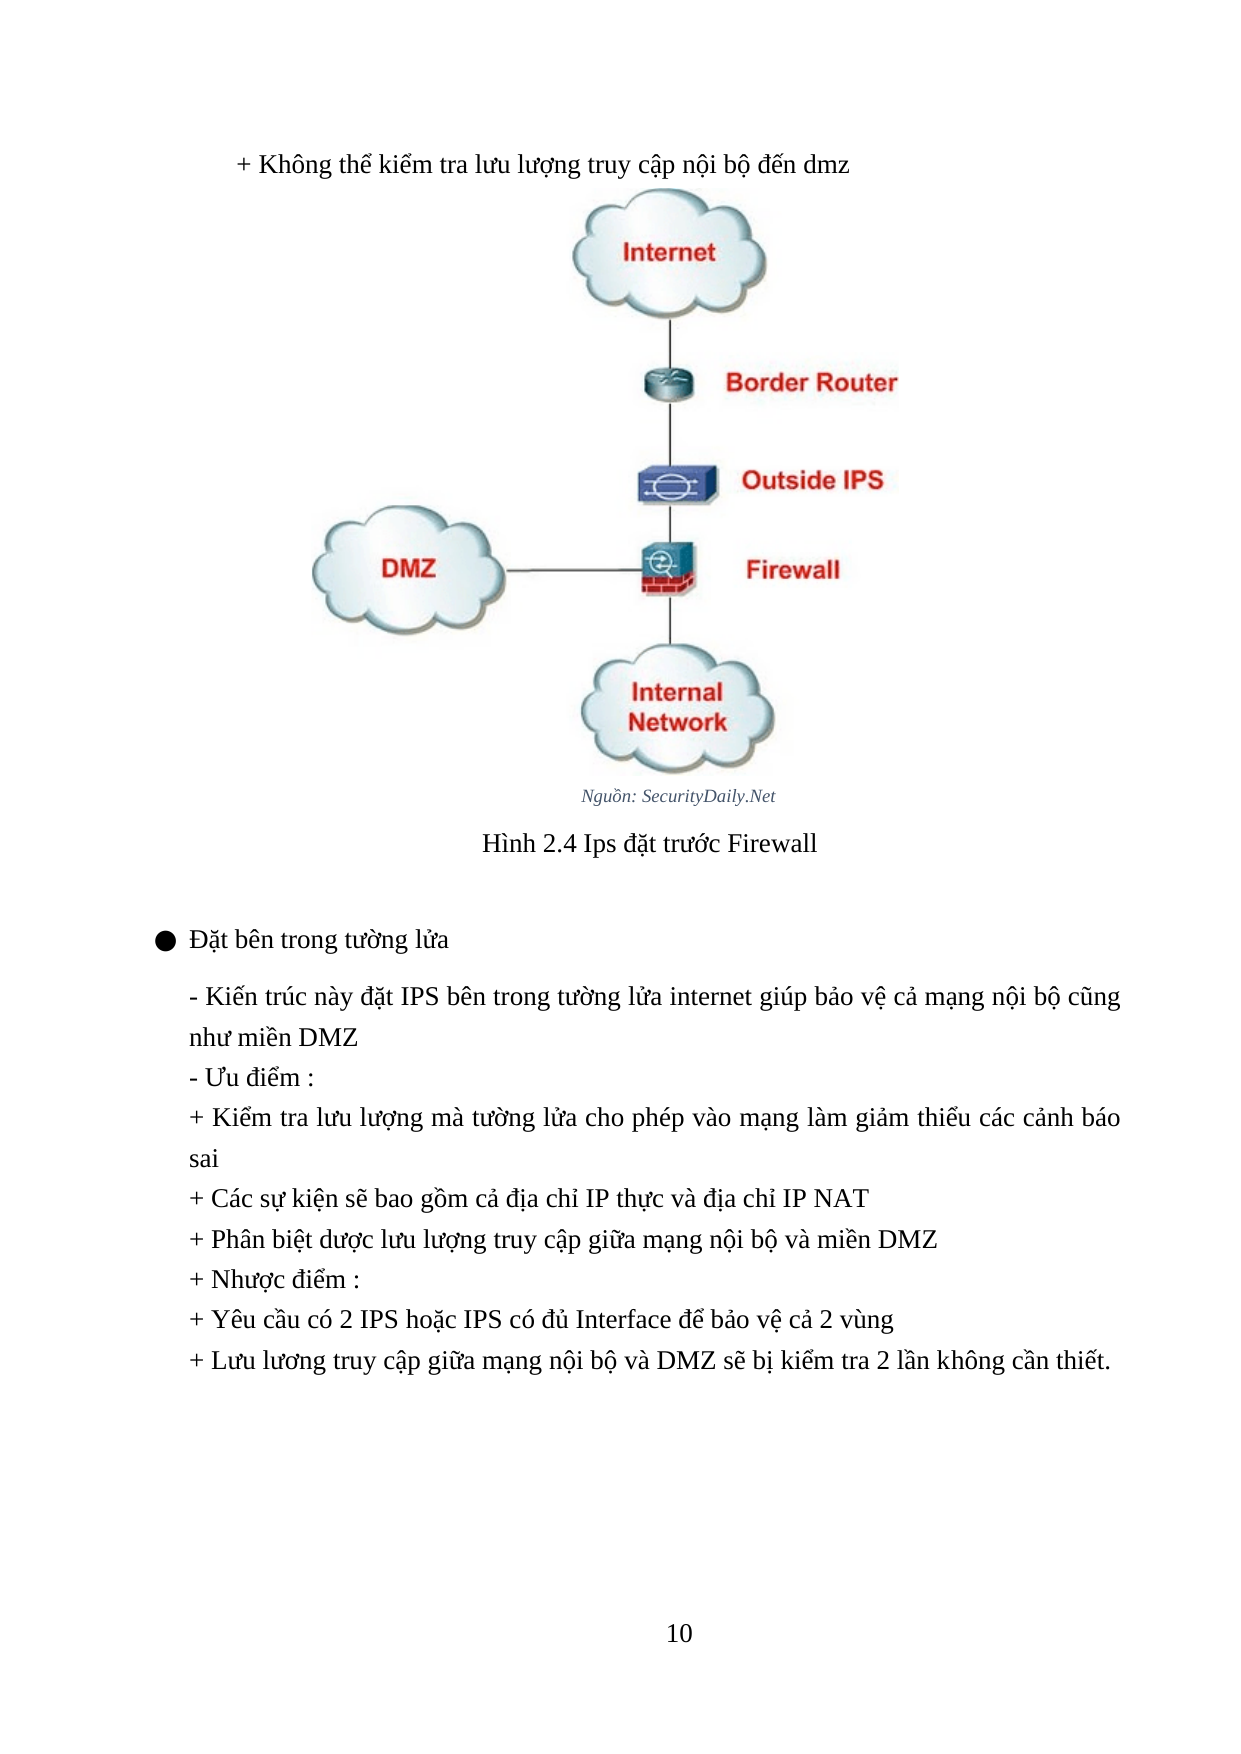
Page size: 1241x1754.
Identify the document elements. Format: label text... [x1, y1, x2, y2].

text - Kiến trúc này đặt IPS bên trong tường lửa internet giúp bảo vệ cả mạng nội bộ cũng như miền DMZ [189, 980, 1122, 1052]
text Hình 2.4 Ips đặt trước Firewall [177, 827, 1122, 858]
text + Các sự kiện sẽ bao gồm cả địa chỉ IP thực và địa chỉ IP NAT [189, 1182, 1122, 1213]
text + Không thể kiểm tra lưu lượng truy cập nội bộ đến dmz [177, 148, 1122, 179]
text + Kiểm tra lưu lượng mà tường lửa cho phép vào mạng làm giảm thiểu các cảnh báo sai [189, 1101, 1122, 1173]
list Đặt bên trong tường lửa [177, 908, 1122, 964]
text + Nhược điểm : [189, 1263, 1122, 1294]
text + Yêu cầu có 2 IPS hoặc IPS có đủ Interface để bảo vệ cả 2 vùng [189, 1303, 1122, 1335]
text - Ưu điểm : [189, 1061, 1122, 1092]
text Nguồn: SecurityDaily.Net [177, 785, 1122, 806]
text + Phân biệt dược lưu lượng truy cập giữa mạng nội bộ và miền DMZ [189, 1223, 1122, 1254]
picture [311, 188, 899, 776]
text + Lưu lương truy cập giữa mạng nội bộ và DMZ sẽ bị kiểm tra 2 lần không cần thiết. [189, 1344, 1122, 1375]
